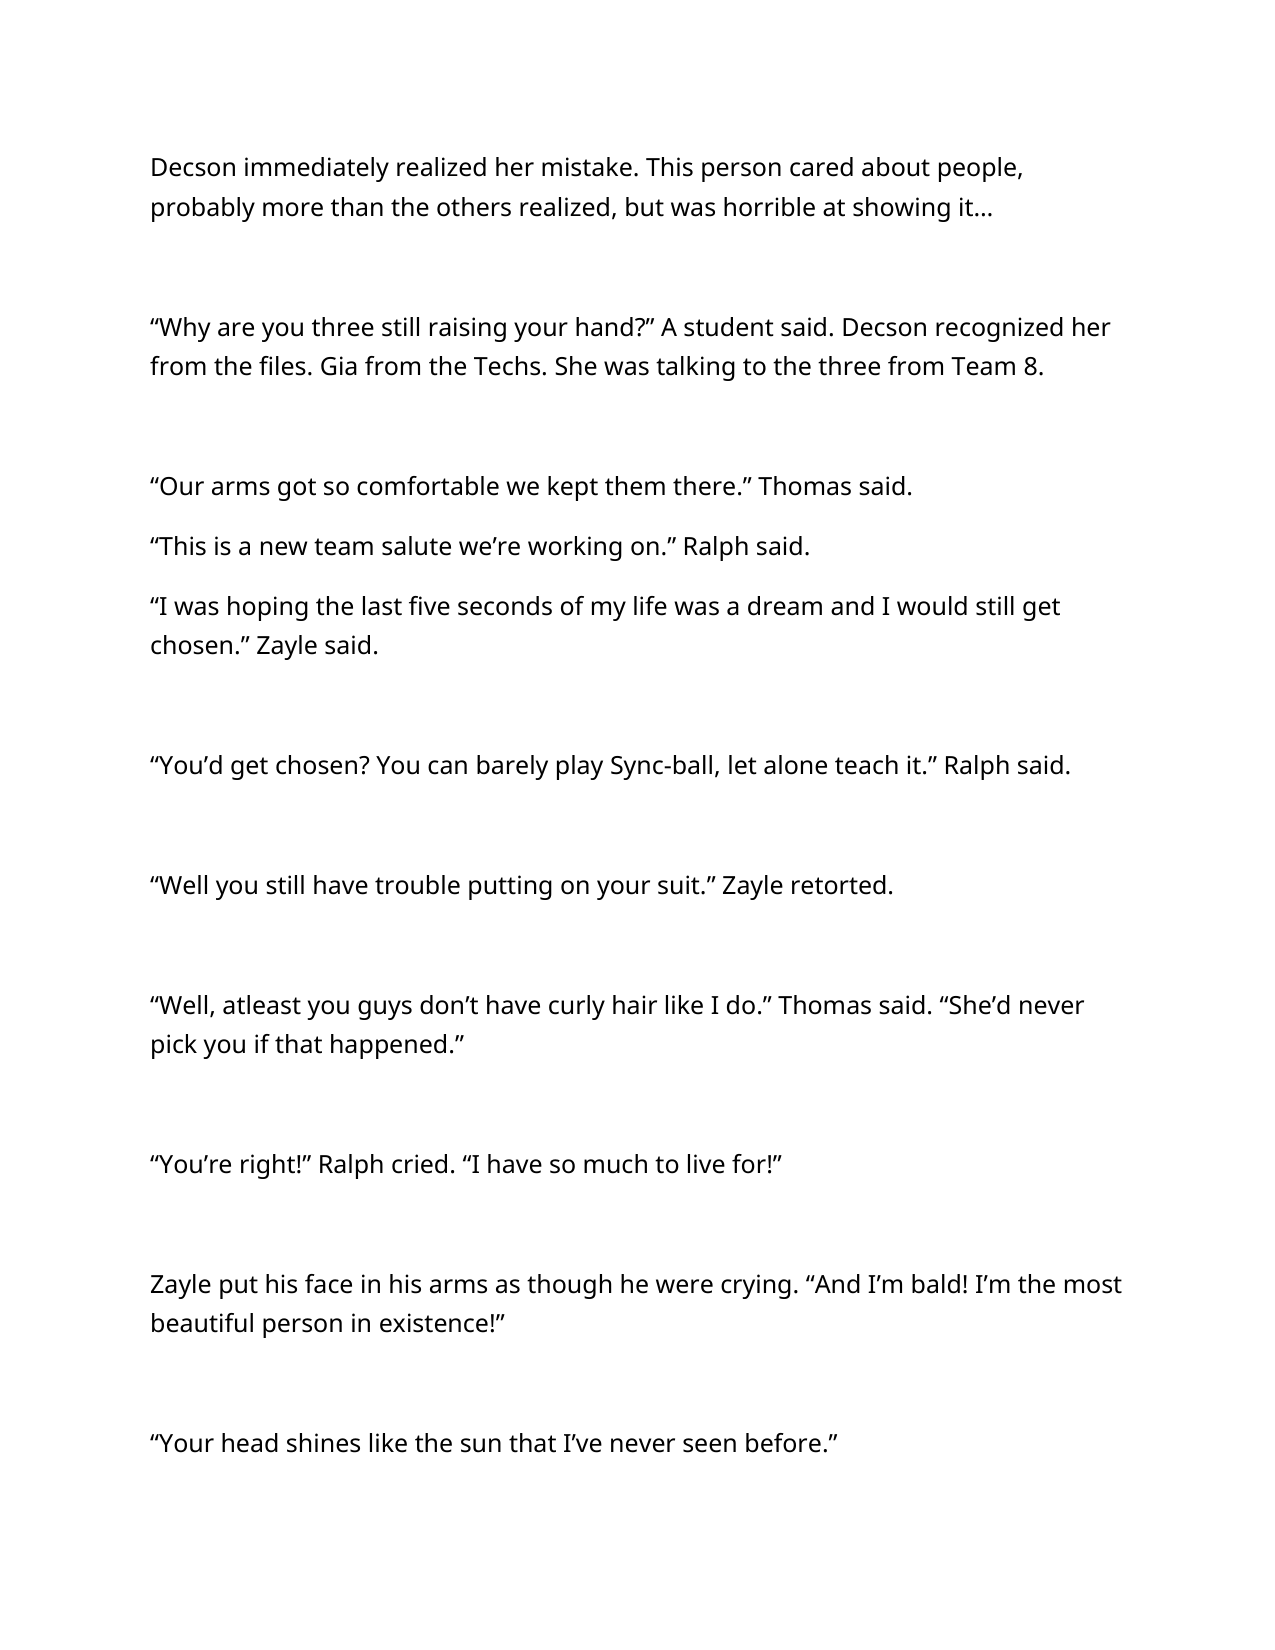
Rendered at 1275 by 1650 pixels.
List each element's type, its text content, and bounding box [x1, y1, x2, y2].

text “Your head shines like the sun that I’ve never seen before.” [150, 1426, 1125, 1460]
text “You’re right!” Ralph cried. “I have so much to live for!” [150, 1147, 1125, 1181]
text “This is a new team salute we’re working on.” Ralph said. [150, 528, 1125, 562]
text “Our arms got so comfortable we kept them there.” Thomas said. [150, 468, 1125, 502]
text Zayle put his face in his arms as though he were crying. “And I’m bald! I’m the most beautiful person in existence!” [150, 1267, 1125, 1340]
text “Well you still have trouble putting on your suit.” Zayle retorted. [150, 867, 1125, 902]
text “I was hoping the last five seconds of my life was a dream and I would still get chosen.” Zayle said. [150, 588, 1125, 662]
text “You’d get chosen? You can barely play Sync-ball, let alone teach it.” Ralph said. [150, 747, 1125, 782]
text “Well, atleast you guys don’t have curly hair like I do.” Thomas said. “She’d never pick you if that happened.” [150, 987, 1125, 1061]
text “Why are you three still raising your hand?” A student said. Decson recognized her from the files. Gia from the Techs. She was talking to the three from Team 8. [150, 309, 1125, 382]
text Decson immediately realized her mistake. This person cared about people, probably more than the others realized, but was horrible at showing it… [150, 150, 1125, 223]
